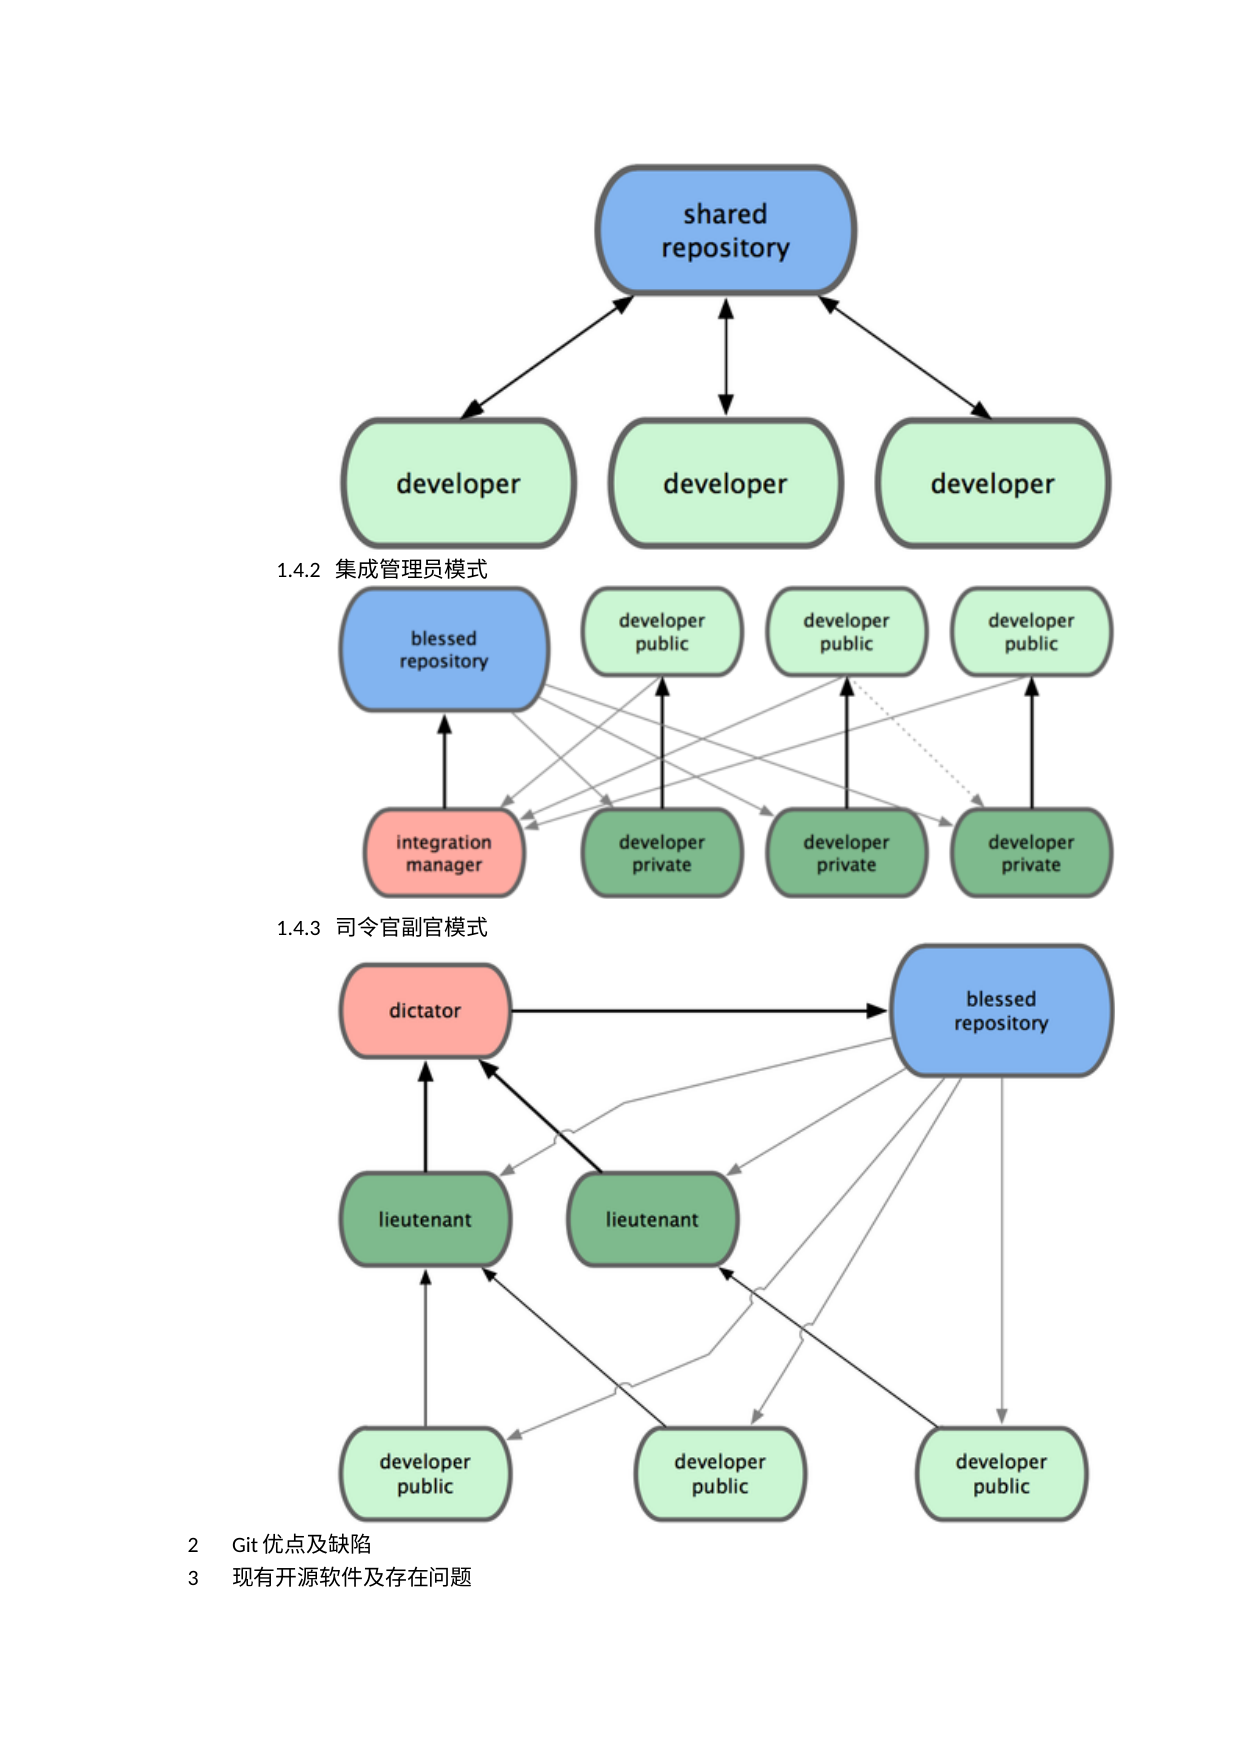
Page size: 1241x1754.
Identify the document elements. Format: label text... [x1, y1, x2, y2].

list Git优点及缺陷 [187, 1527, 1053, 1559]
list 集成管理员模式 [276, 552, 1053, 584]
list 现有开源软件及存在问题 [187, 1559, 1053, 1592]
list 司令官副官模式 [276, 909, 1053, 942]
